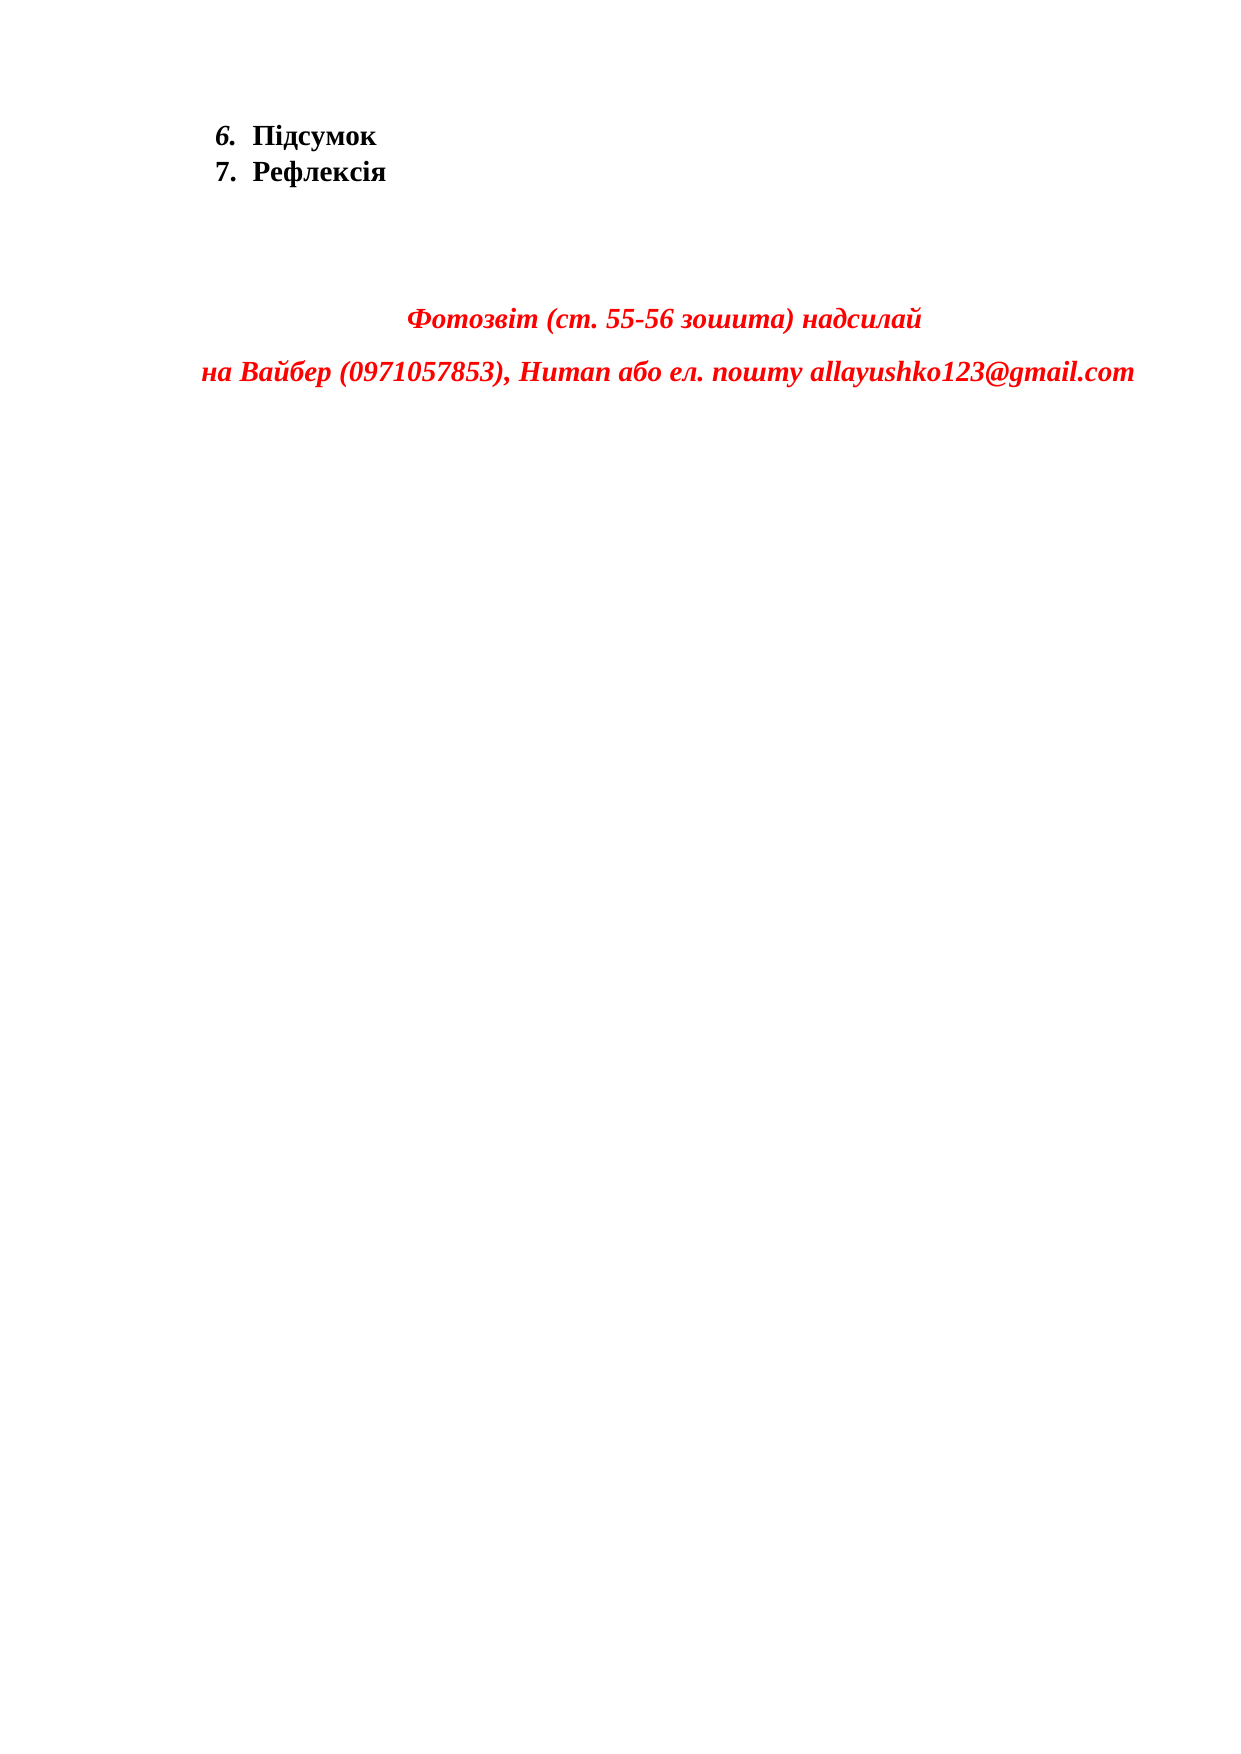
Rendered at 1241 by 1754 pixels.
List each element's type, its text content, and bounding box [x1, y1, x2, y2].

list Рефлексія [215, 154, 1152, 188]
text на Вайбер (0971057853), Human або ел. пошту allayushko123@gmail.com [177, 354, 1152, 387]
list Підсумок [215, 118, 1152, 152]
text Фотозвіт (ст. 55-56 зошита) надсилай [177, 301, 1152, 334]
